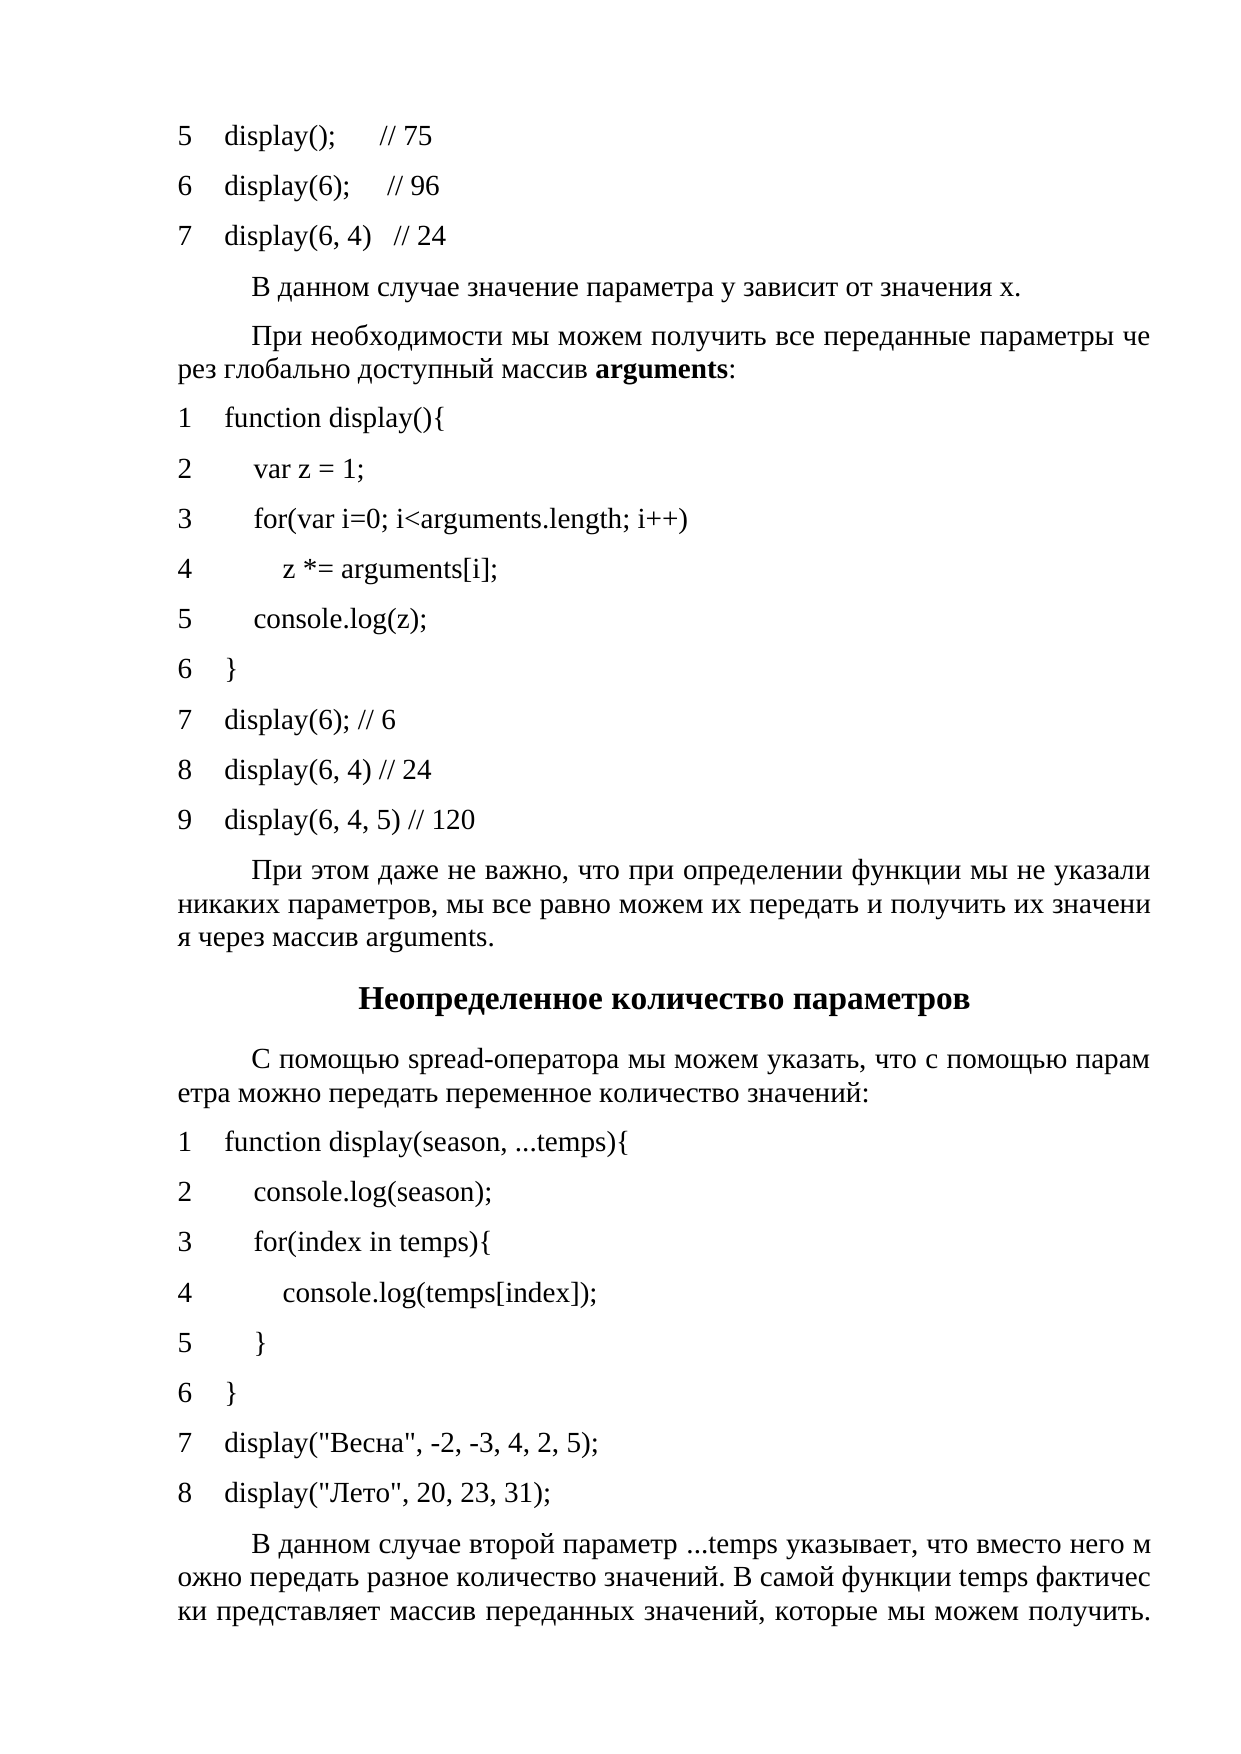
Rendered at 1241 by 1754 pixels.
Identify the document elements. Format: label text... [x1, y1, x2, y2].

text С помощью spread-оператора мы можем указать, что с помощью параметра можно передать переменное количество значений: [177, 1041, 1152, 1108]
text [177, 1526, 1152, 1626]
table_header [224, 118, 1169, 269]
table_header function display(season, ...temps){ console.log(season); for(index in temps){ console.log(temps[index]); } } display("Весна", -2, -3, 4, 2, 5); display("Лето", 20, 23, 31); [224, 1124, 1169, 1526]
text Неопределенное количество параметров [177, 978, 1152, 1016]
text При необходимости мы можем получить все переданные параметры через глобально доступный массив arguments: [177, 318, 1152, 385]
table_header 1 2 3 4 5 6 7 8 [177, 1124, 224, 1526]
table_header 1 2 3 4 5 6 7 [177, 118, 224, 269]
table_header function display(){ var z = 1; for(var i=0; i<arguments.length; i++) z *= arguments[i]; console.log(z); } display(6); // 6 display(6, 4) // 24 display(6, 4, 5) // 120 [224, 401, 1169, 852]
text При этом даже не важно, что при определении функции мы не указали никаких параметров, мы все равно можем их передать и получить их значения через массив arguments. [177, 852, 1152, 953]
text В данном случае значение параметра y зависит от значения x. [177, 269, 1152, 302]
table_header 1 2 3 4 5 6 7 8 9 [177, 401, 224, 852]
